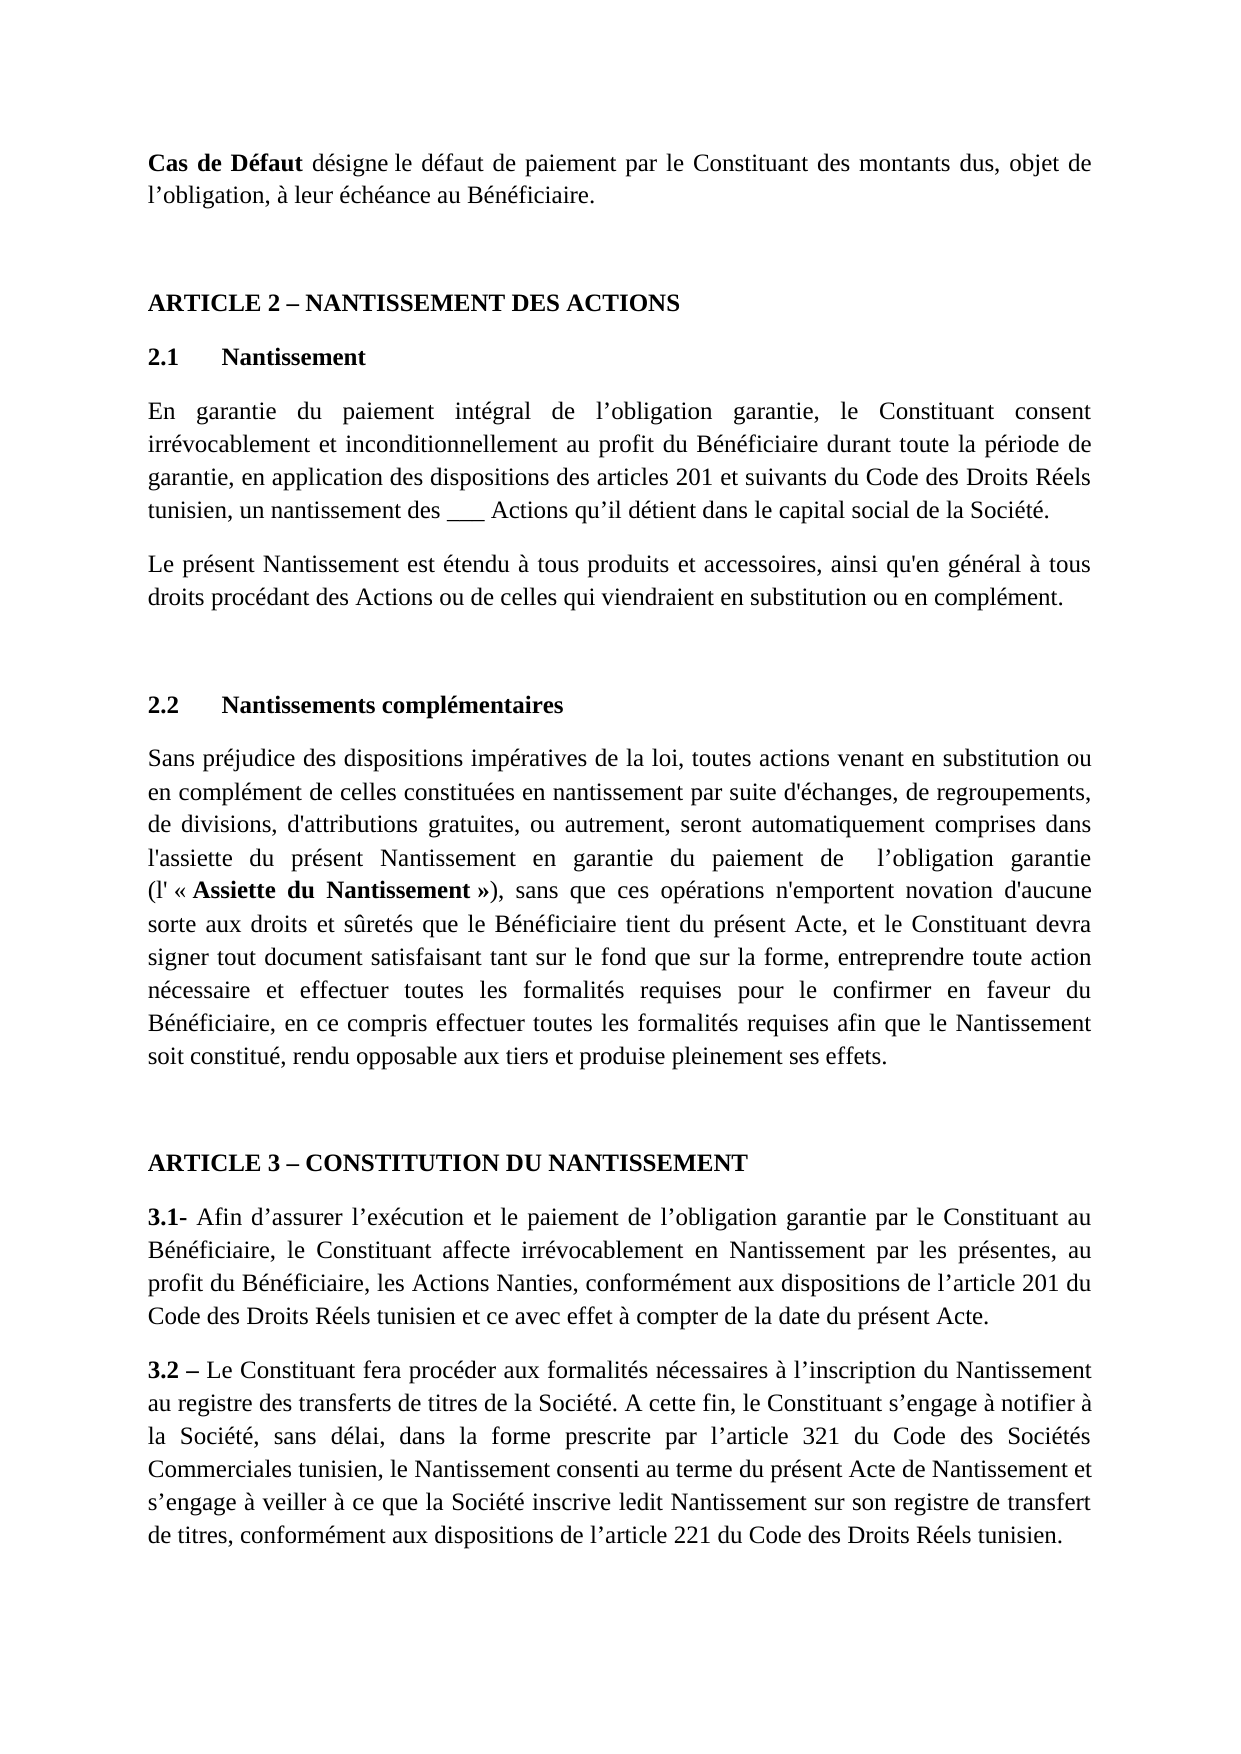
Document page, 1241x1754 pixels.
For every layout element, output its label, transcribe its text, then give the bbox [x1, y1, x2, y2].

text ARTICLE 3 – CONSTITUTION DU NANTISSEMENT [148, 1148, 1093, 1177]
text 3.1- Afin d’assurer l’exécution et le paiement de l’obligation garantie par le Constituant au Bénéficiaire, le Constituant affecte irrévocablement en Nantissement par les présentes, au profit du Bénéficiaire, les Actions Nanties, conformément aux dispositions de l’article 201 du Code des Droits Réels tunisien et ce avec effet à compter de la date du présent Acte. [148, 1202, 1093, 1330]
text ARTICLE 2 – NANTISSEMENT DES ACTIONS [148, 288, 1093, 317]
text 3.2 – Le Constituant fera procéder aux formalités nécessaires à l’inscription du Nantissement au registre des transferts de titres de la Société. A cette fin, le Constituant s’engage à notifier à la Société, sans délai, dans la forme prescrite par l’article 321 du Code des Sociétés Commerciales tunisien, le Nantissement consenti au terme du présent Acte de Nantissement et s’engage à veiller à ce que la Société inscrive ledit Nantissement sur son registre de transfert de titres, conformément aux dispositions de l’article 221 du Code des Droits Réels tunisien. [148, 1355, 1093, 1549]
text 2.2 Nantissements complémentaires [148, 690, 1093, 718]
text En garantie du paiement intégral de l’obligation garantie, le Constituant consent irrévocablement et inconditionnellement au profit du Bénéficiaire durant toute la période de garantie, en application des dispositions des articles 201 et suivants du Code des Droits Réels tunisien, un nantissement des ___ Actions qu’il détient dans le capital social de la Société. [148, 396, 1093, 524]
text Le présent Nantissement est étendu à tous produits et accessoires, ainsi qu'en général à tous droits procédant des Actions ou de celles qui viendraient en substitution ou en complément. [148, 549, 1093, 611]
text Cas de Défaut désigne le défaut de paiement par le Constituant des montants dus, objet de l’obligation, à leur échéance au Bénéficiaire. [148, 148, 1093, 209]
text 2.1 Nantissement [148, 342, 1093, 371]
text Sans préjudice des dispositions impératives de la loi, toutes actions venant en substitution ou en complément de celles constituées en nantissement par suite d'échanges, de regroupements, de divisions, d'attributions gratuites, ou autrement, seront automatiquement comprises dans l'assiette du présent Nantissement en garantie du paiement de l’obligation garantie (l' « Assiette du Nantissement »), sans que ces opérations n'emportent novation d'aucune sorte aux droits et sûretés que le Bénéficiaire tient du présent Acte, et le Constituant devra signer tout document satisfaisant tant sur le fond que sur la forme, entreprendre toute action nécessaire et effectuer toutes les formalités requises pour le confirmer en faveur du Bénéficiaire, en ce compris effectuer toutes les formalités requises afin que le Nantissement soit constitué, rendu opposable aux tiers et produise pleinement ses effets. [148, 743, 1093, 1069]
